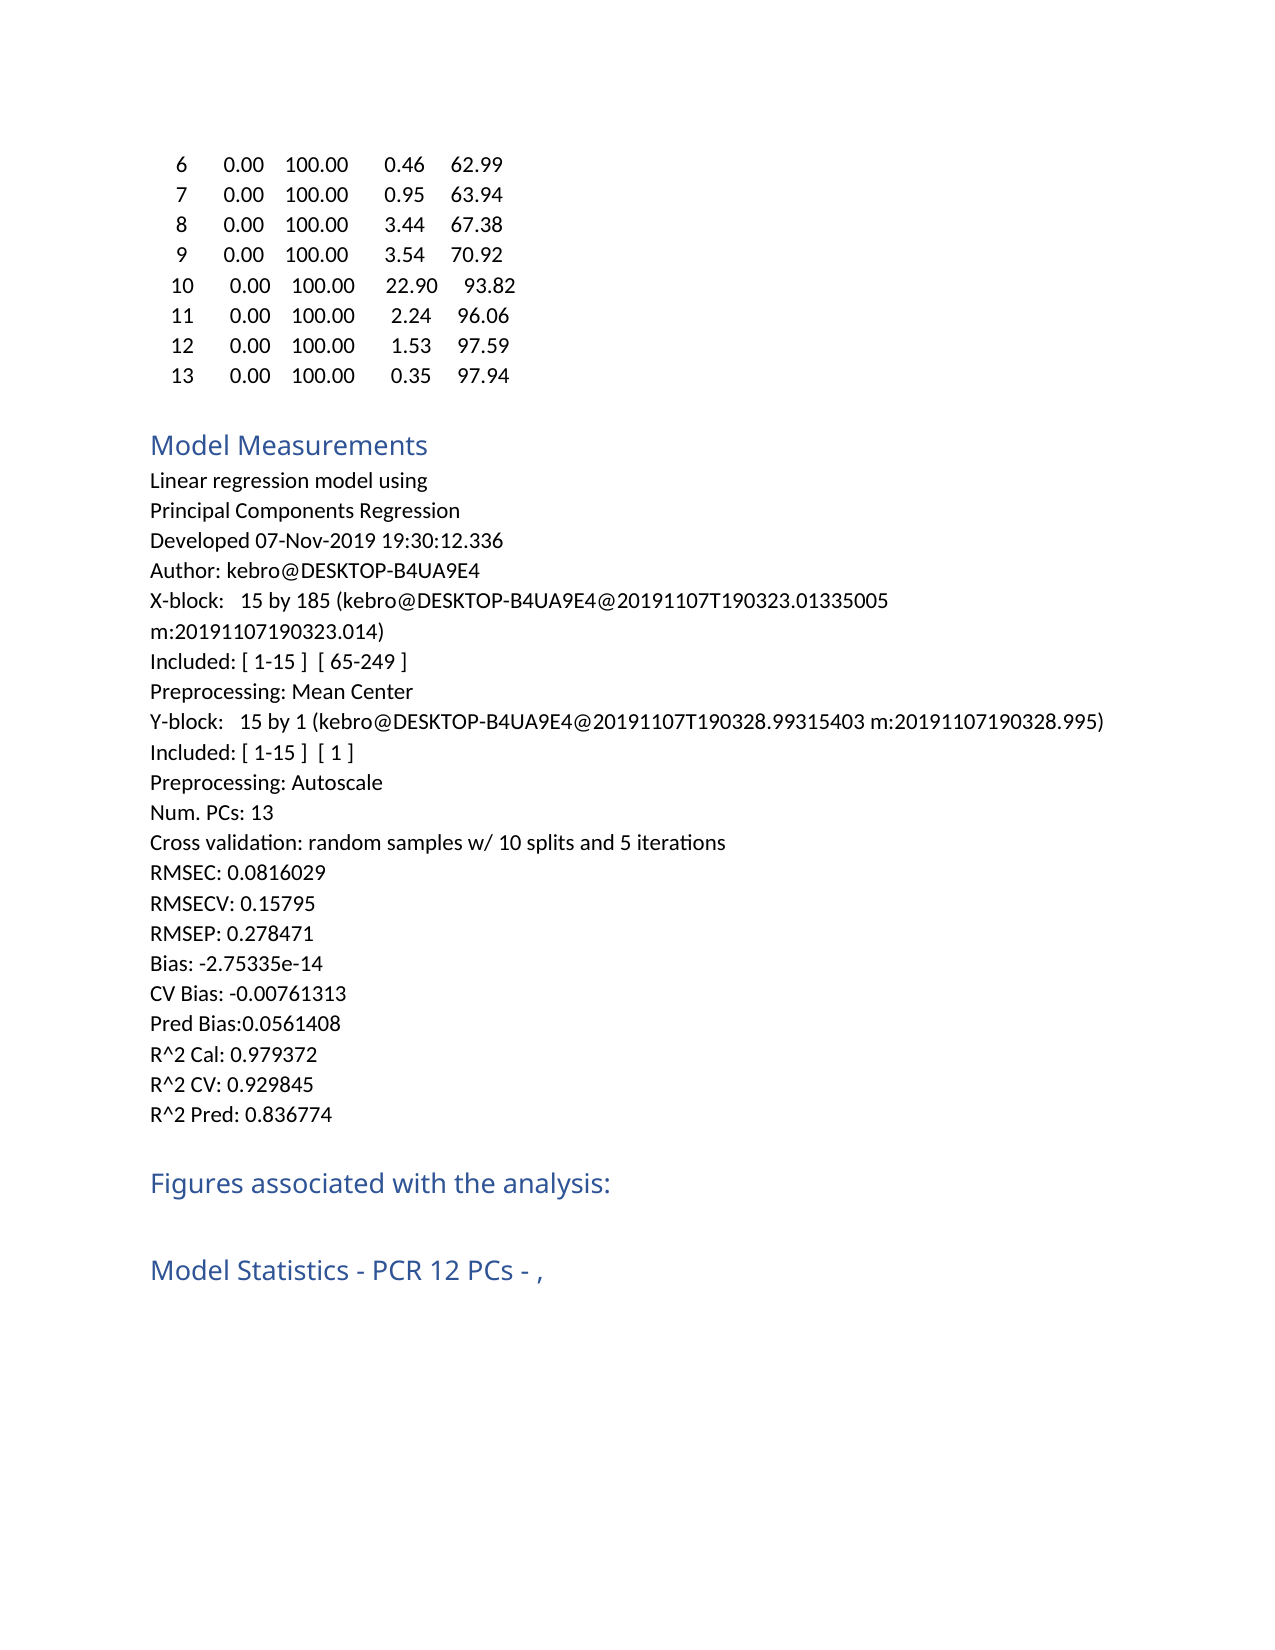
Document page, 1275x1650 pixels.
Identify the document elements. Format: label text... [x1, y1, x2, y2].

text 8 0.00 100.00 3.44 67.38 [150, 210, 1125, 238]
text R^2 CV: 0.929845 [150, 1070, 1125, 1098]
text CV Bias: -0.00761313 [150, 979, 1125, 1007]
text Linear regression model using [150, 466, 1125, 494]
text Included: [ 1-15 ] [ 65-249 ] [150, 647, 1125, 675]
text RMSECV: 0.15795 [150, 889, 1125, 917]
text 13 0.00 100.00 0.35 97.94 [150, 361, 1125, 389]
text R^2 Pred: 0.836774 [150, 1100, 1125, 1128]
subtitle Model Statistics - PCR 12 PCs - , [150, 1251, 1125, 1288]
text 6 0.00 100.00 0.46 62.99 [150, 150, 1125, 178]
text RMSEC: 0.0816029 [150, 858, 1125, 887]
text Preprocessing: Autoscale [150, 768, 1125, 796]
subtitle Model Measurements [150, 426, 1125, 463]
text R^2 Cal: 0.979372 [150, 1040, 1125, 1068]
text Principal Components Regression [150, 496, 1125, 524]
text 11 0.00 100.00 2.24 96.06 [150, 301, 1125, 329]
text Included: [ 1-15 ] [ 1 ] [150, 738, 1125, 766]
text 9 0.00 100.00 3.54 70.92 [150, 241, 1125, 269]
text Author: kebro@DESKTOP-B4UA9E4 [150, 556, 1125, 584]
text Y-block: 15 by 1 (kebro@DESKTOP-B4UA9E4@20191107T190328.99315403 m:20191107190328.995) [150, 707, 1125, 736]
text Developed 07-Nov-2019 19:30:12.336 [150, 526, 1125, 554]
text RMSEP: 0.278471 [150, 919, 1125, 947]
text 7 0.00 100.00 0.95 63.94 [150, 180, 1125, 208]
text 12 0.00 100.00 1.53 97.59 [150, 331, 1125, 359]
text 10 0.00 100.00 22.90 93.82 [150, 271, 1125, 299]
text Preprocessing: Mean Center [150, 677, 1125, 705]
text Num. PCs: 13 [150, 798, 1125, 826]
text X-block: 15 by 185 (kebro@DESKTOP-B4UA9E4@20191107T190323.01335005 m:20191107190323.014) [150, 587, 1125, 645]
subtitle Figures associated with the analysis: [150, 1165, 1125, 1202]
text Bias: -2.75335e-14 [150, 949, 1125, 977]
text Pred Bias:0.0561408 [150, 1009, 1125, 1038]
text Cross validation: random samples w/ 10 splits and 5 iterations [150, 828, 1125, 856]
